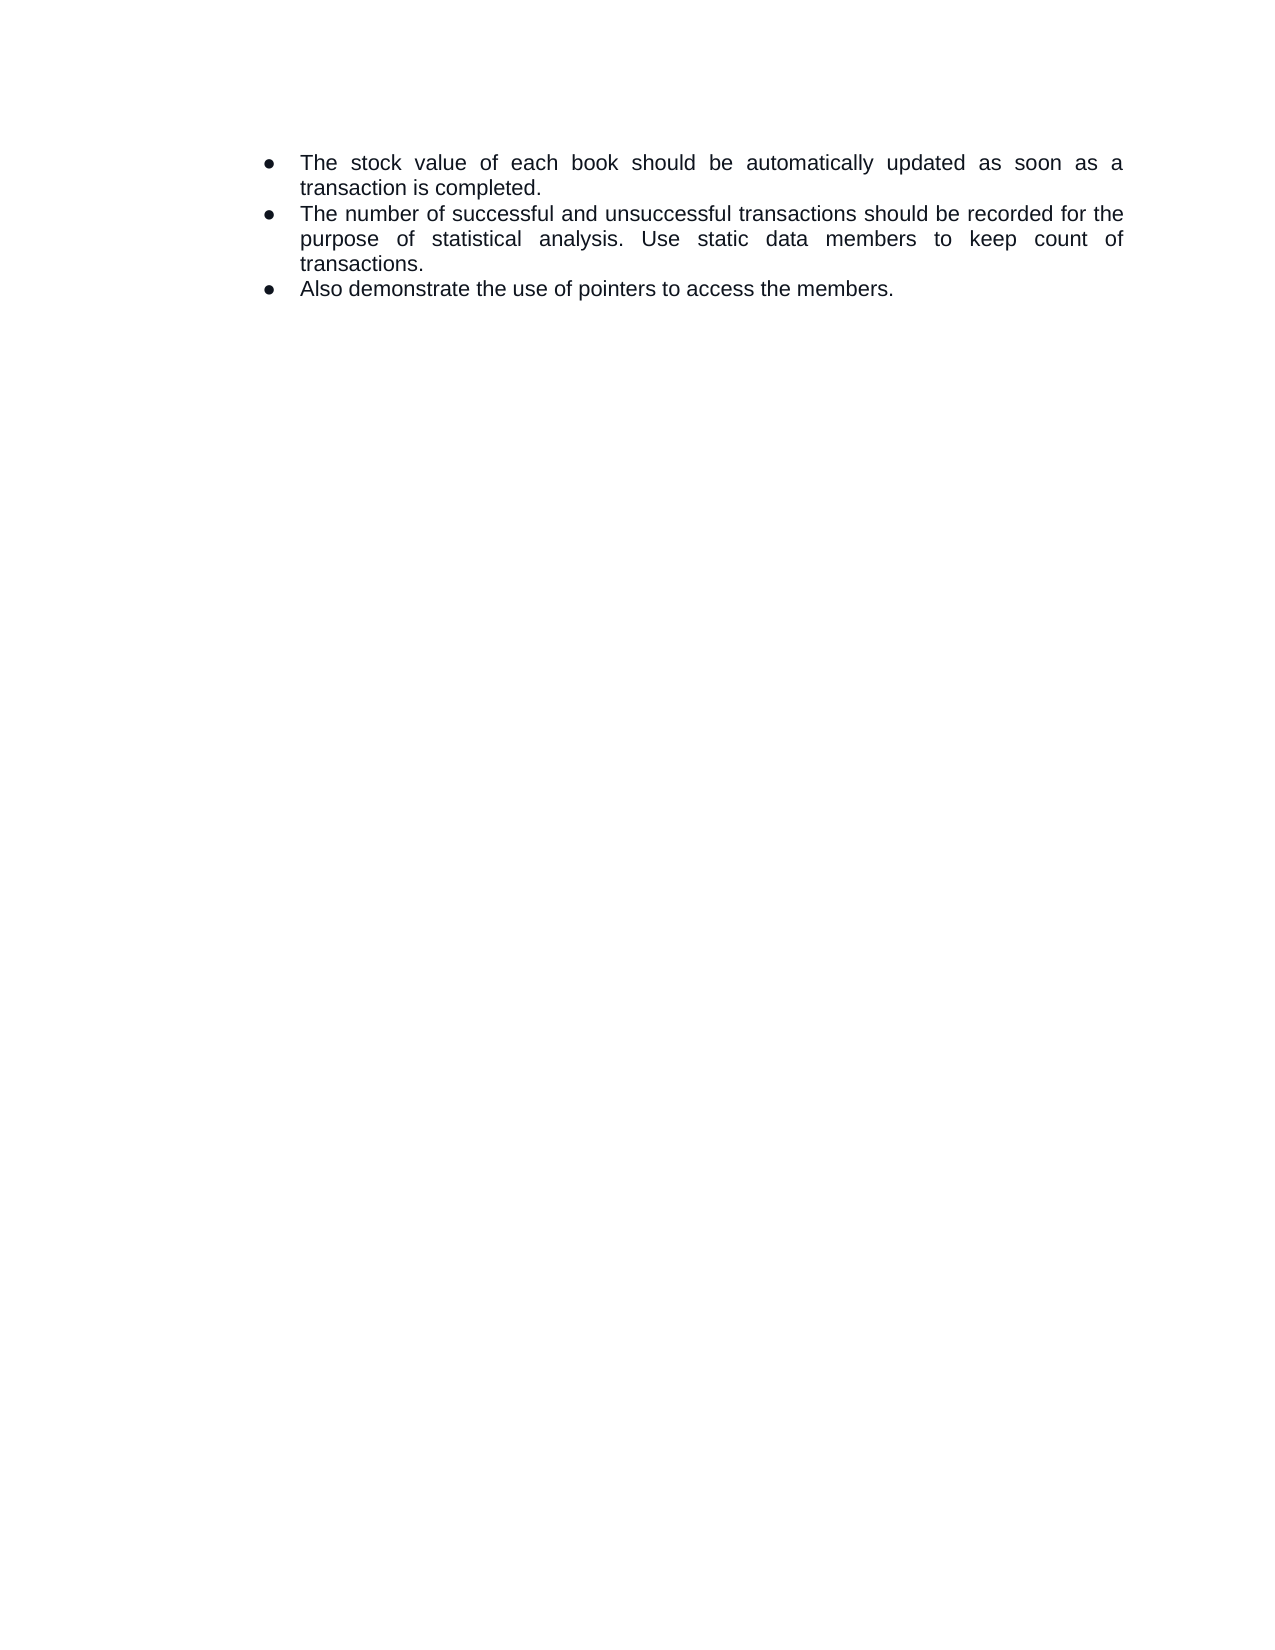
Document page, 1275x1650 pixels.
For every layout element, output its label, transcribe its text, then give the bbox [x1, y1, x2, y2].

list The number of successful and unsuccessful transactions should be recorded for the purpose of statistical analysis. Use static data members to keep count of transactions. [262, 200, 1125, 276]
list The stock value of each book should be automatically updated as soon as a transaction is completed. [262, 150, 1125, 200]
list Also demonstrate the use of pointers to access the members. [262, 276, 1125, 301]
